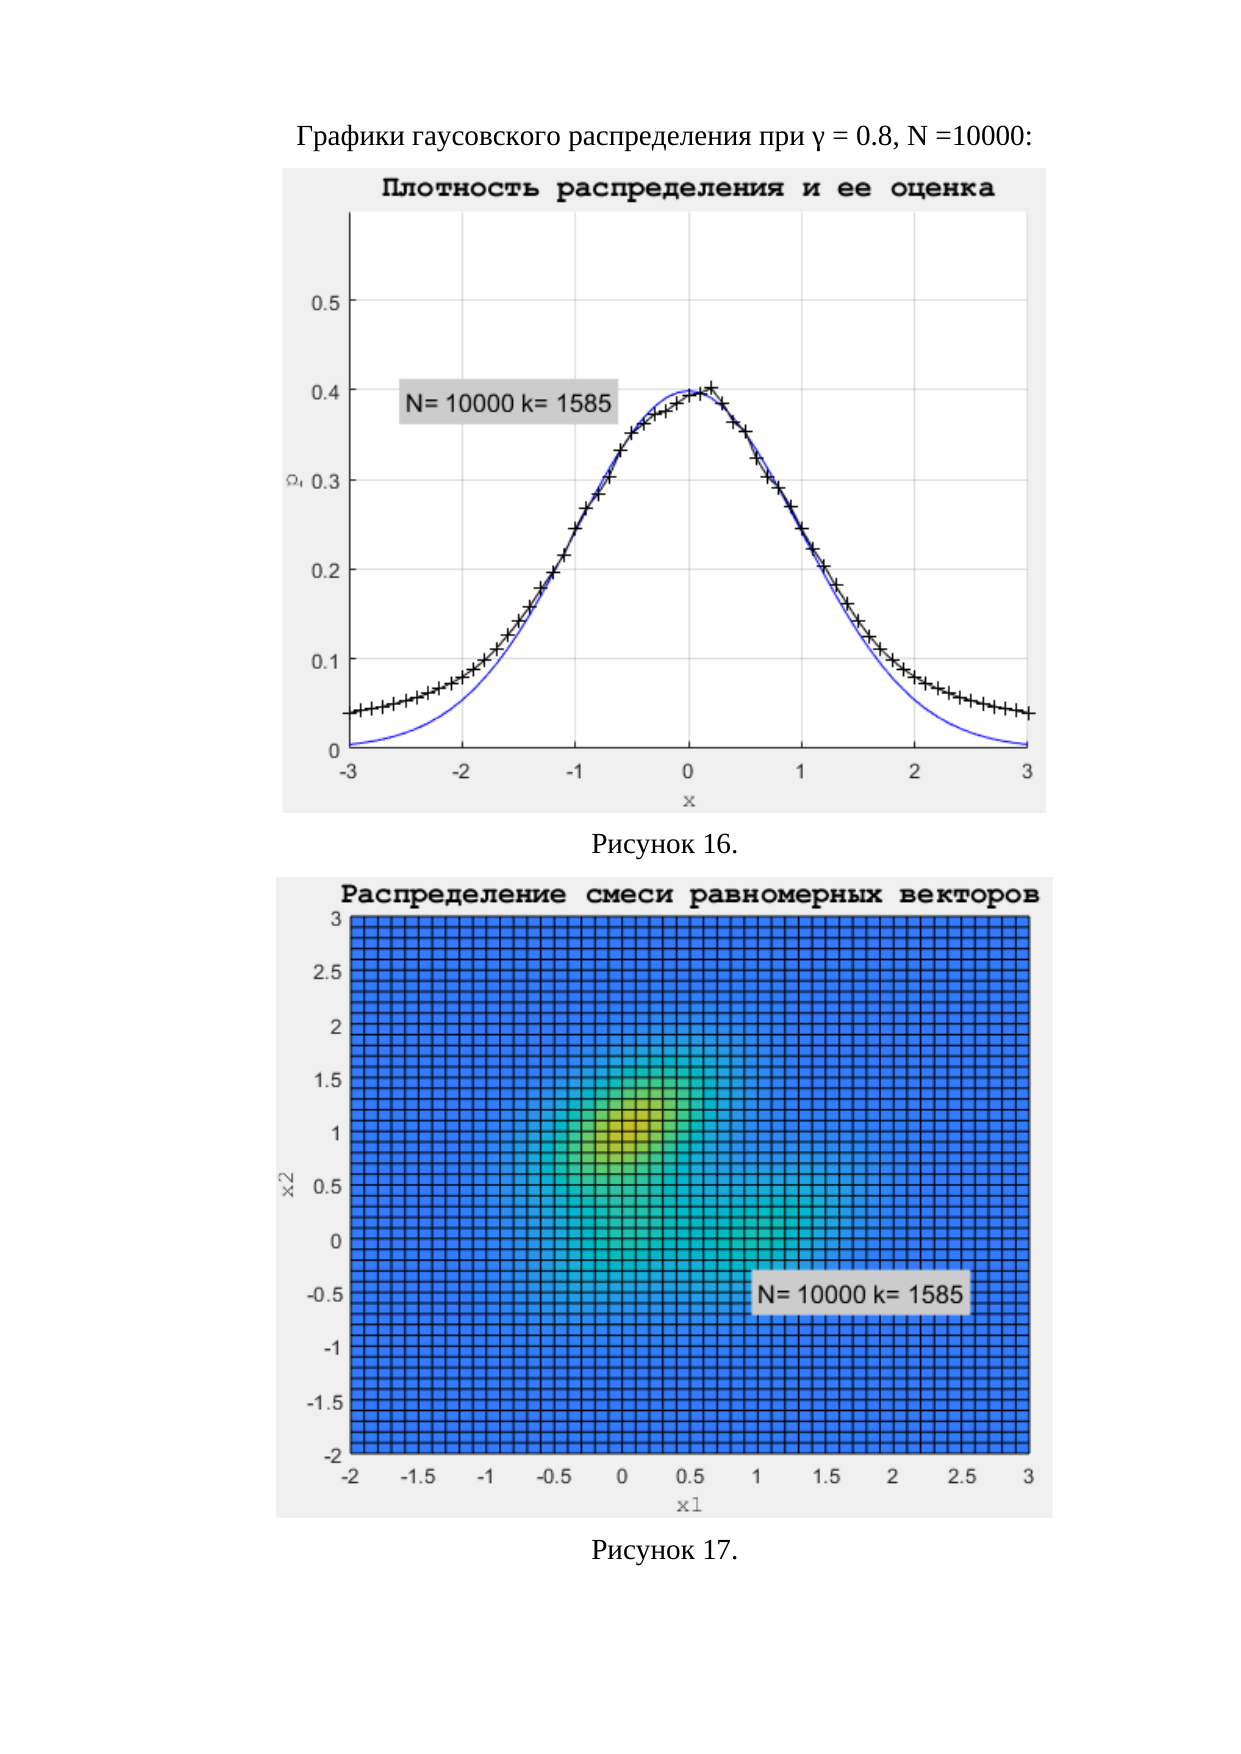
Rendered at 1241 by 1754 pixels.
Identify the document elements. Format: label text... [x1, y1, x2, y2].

text Рисунок 17. [177, 1532, 1152, 1566]
text Рисунок 16. [177, 827, 1152, 860]
picture [282, 168, 1047, 813]
picture [276, 877, 1053, 1518]
text Графики гаусовского распределения при γ = 0.8, N =10000: [177, 118, 1152, 152]
